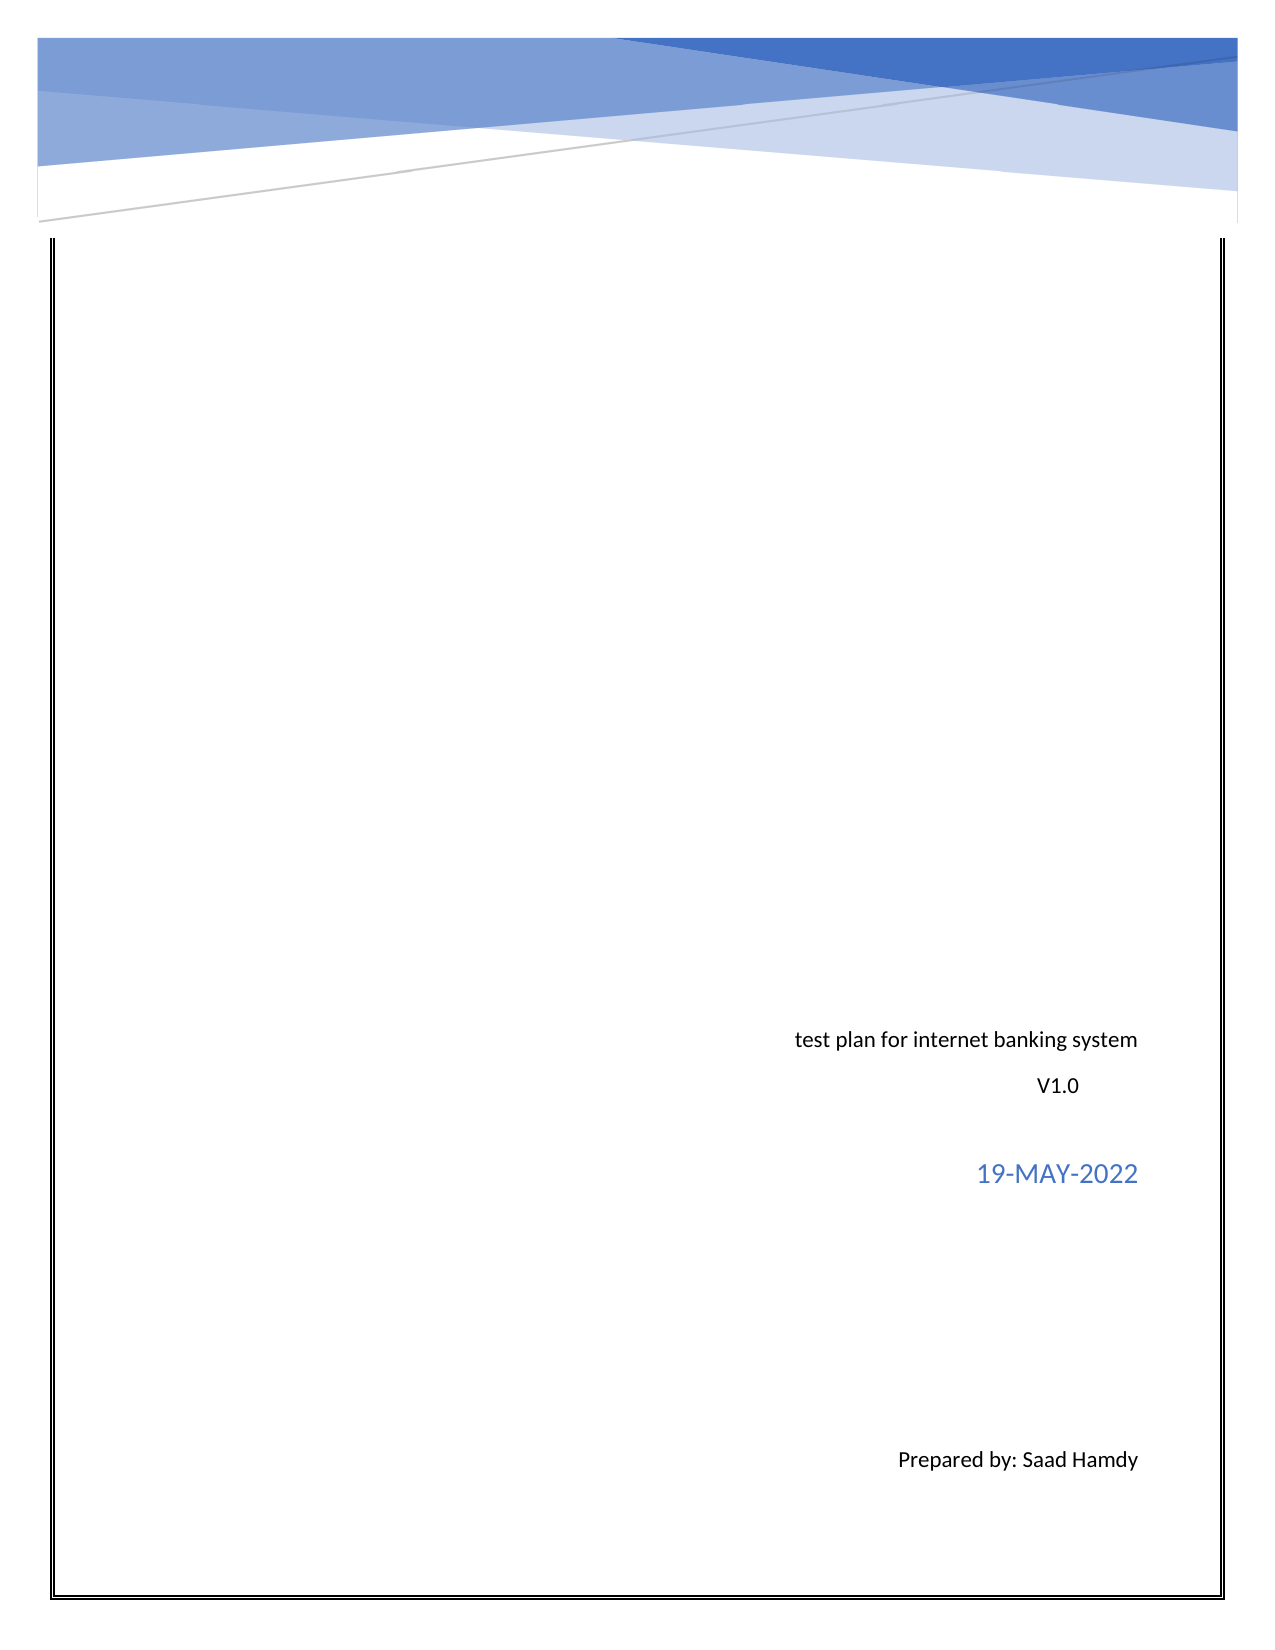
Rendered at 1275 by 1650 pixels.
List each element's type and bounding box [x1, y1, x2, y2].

picture [37, 37, 1238, 238]
